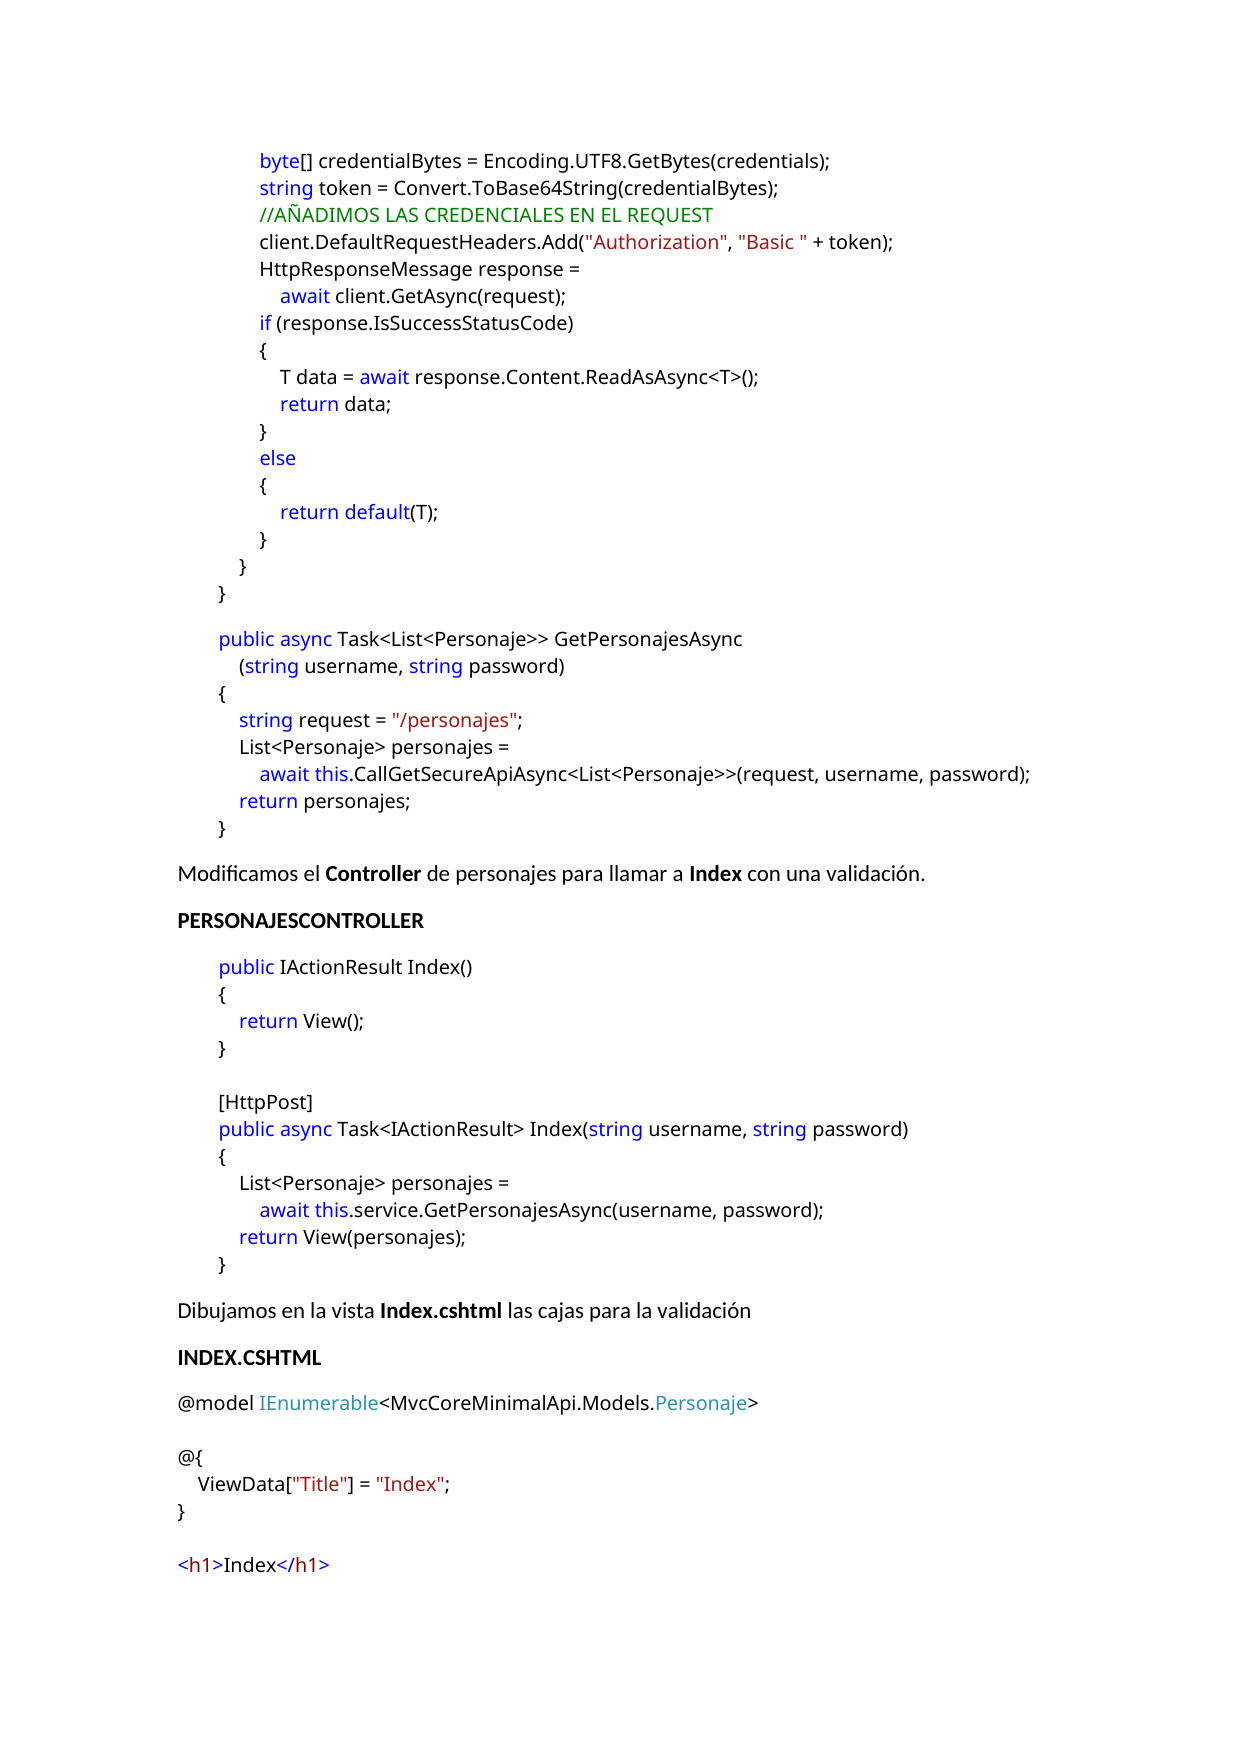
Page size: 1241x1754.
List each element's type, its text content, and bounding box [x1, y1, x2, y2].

text return View(personajes); [177, 1223, 1063, 1250]
text { [177, 980, 1063, 1007]
text byte[] credentialBytes = Encoding.UTF8.GetBytes(credentials); [177, 148, 1063, 174]
text } [177, 1497, 1063, 1524]
text <h1>Index</h1> [177, 1551, 1063, 1578]
text } [177, 525, 1063, 552]
text await client.GetAsync(request); [177, 282, 1063, 309]
text public IActionResult Index() [177, 953, 1063, 980]
text } [177, 1034, 1063, 1061]
text Dibujamos en la vista Index.cshtml las cajas para la validación [177, 1296, 1063, 1324]
text T data = await response.Content.ReadAsAsync<T>(); [177, 363, 1063, 390]
text string request = "/personajes"; [177, 706, 1063, 733]
text ViewData["Title"] = "Index"; [177, 1471, 1063, 1497]
text (string username, string password) [177, 652, 1063, 679]
text } [177, 814, 1063, 841]
text public async Task<IActionResult> Index(string username, string password) [177, 1115, 1063, 1142]
text return data; [177, 390, 1063, 417]
text PERSONAJESCONTROLLER [177, 906, 1063, 934]
text return default(T); [177, 498, 1063, 525]
text { [177, 1142, 1063, 1169]
text client.DefaultRequestHeaders.Add("Authorization", "Basic " + token); [177, 228, 1063, 256]
text Modificamos el Controller de personajes para llamar a Index con una validación. [177, 859, 1063, 888]
text List<Personaje> personajes = [177, 1169, 1063, 1196]
text @model IEnumerable<MvcCoreMinimalApi.Models.Personaje> [177, 1389, 1063, 1417]
text { [177, 336, 1063, 363]
text INDEX.CSHTML [177, 1343, 1063, 1371]
text } [177, 417, 1063, 444]
text } [177, 552, 1063, 579]
text { [177, 471, 1063, 498]
text @{ [177, 1443, 1063, 1471]
text List<Personaje> personajes = [177, 733, 1063, 760]
text await this.service.GetPersonajesAsync(username, password); [177, 1196, 1063, 1223]
text else [177, 444, 1063, 471]
text [HttpPost] [177, 1088, 1063, 1115]
text HttpResponseMessage response = [177, 256, 1063, 282]
text { [177, 679, 1063, 706]
text return View(); [177, 1007, 1063, 1034]
text //AÑADIMOS LAS CREDENCIALES EN EL REQUEST [177, 202, 1063, 228]
text } [177, 1250, 1063, 1277]
text string token = Convert.ToBase64String(credentialBytes); [177, 174, 1063, 202]
text await this.CallGetSecureApiAsync<List<Personaje>>(request, username, password); [177, 760, 1063, 787]
text if (response.IsSuccessStatusCode) [177, 309, 1063, 336]
text } [177, 579, 1063, 606]
text return personajes; [177, 787, 1063, 814]
text public async Task<List<Personaje>> GetPersonajesAsync [177, 625, 1063, 652]
